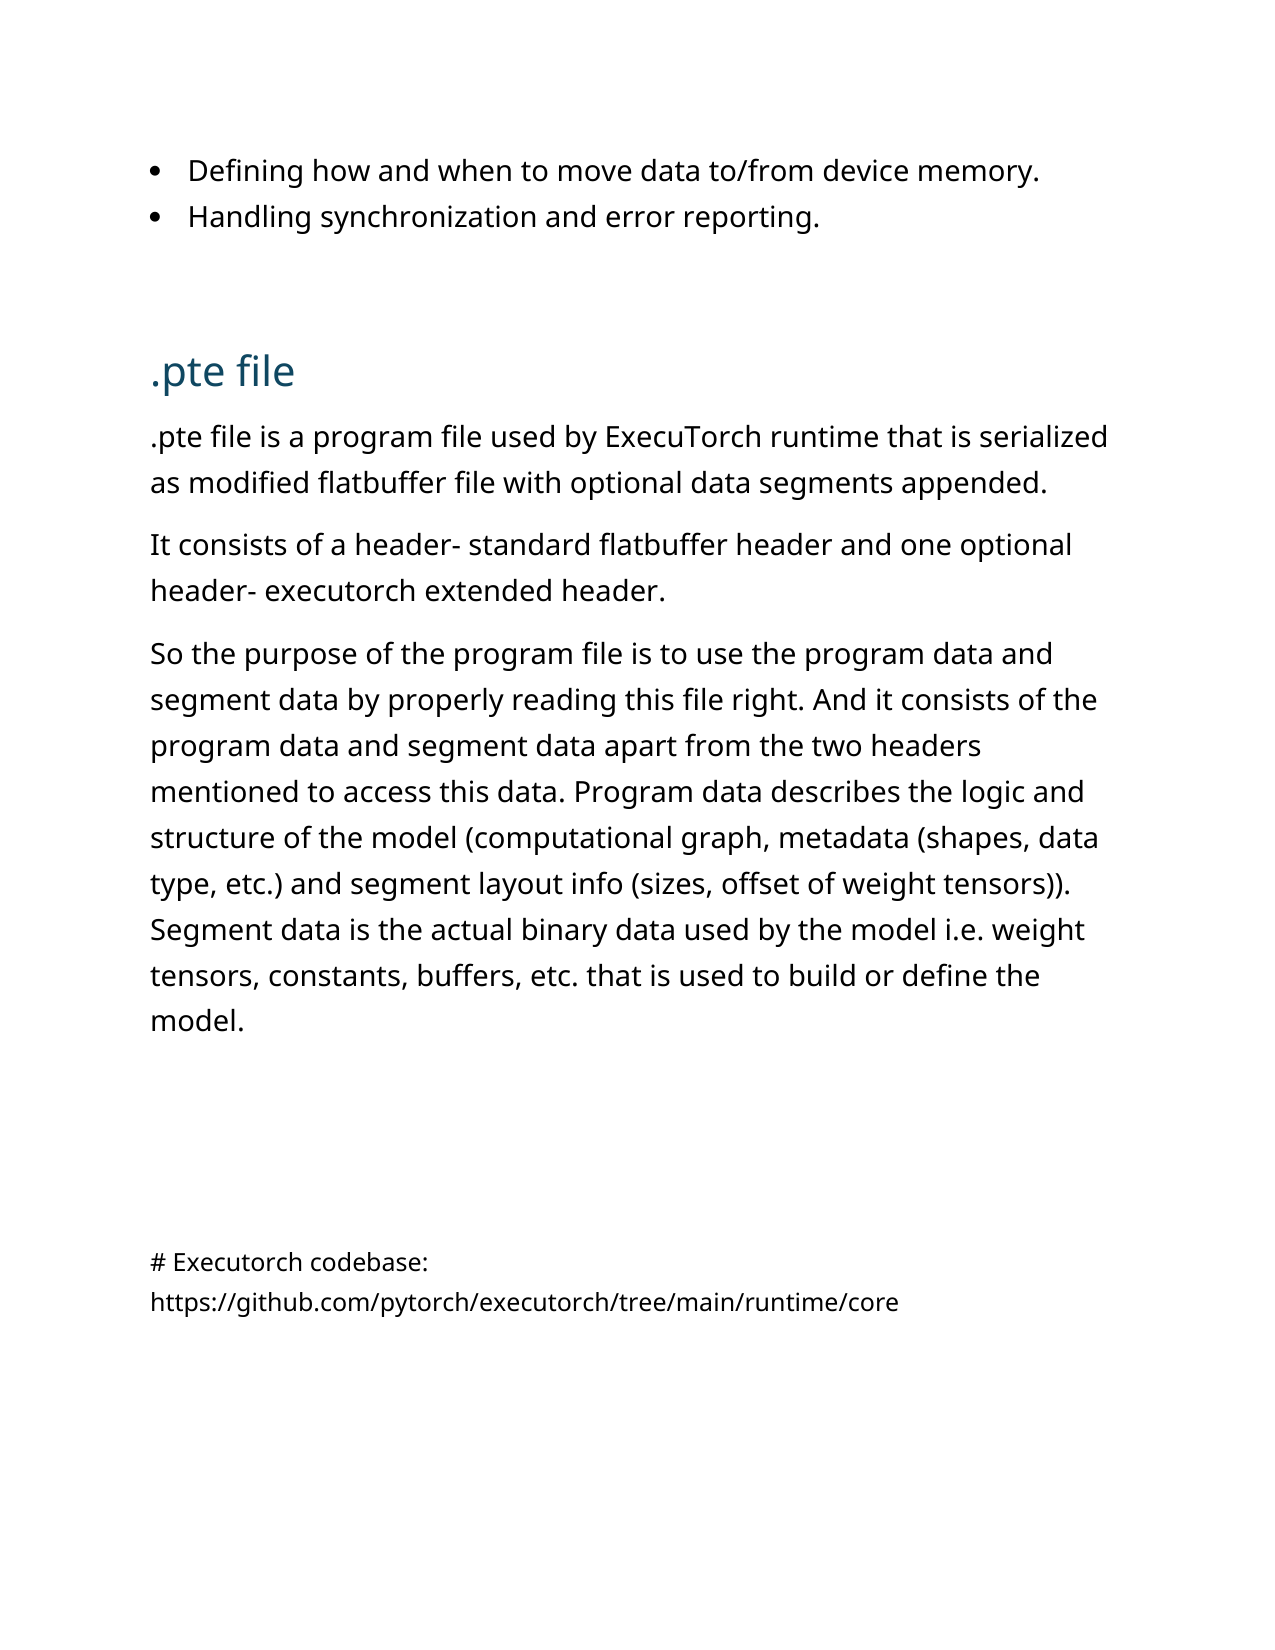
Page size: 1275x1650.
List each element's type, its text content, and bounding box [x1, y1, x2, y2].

list Handling synchronization and error reporting. [150, 196, 1125, 236]
subtitle .pte file [150, 342, 1125, 399]
list Defining how and when to move data to/from device memory. [150, 150, 1125, 190]
text So the purpose of the program file is to use the program data and segment data by properly reading this file right. And it consists of the program data and segment data apart from the two headers mentioned to access this data. Program data describes the logic and structure of the model (computational graph, metadata (shapes, data type, etc.) and segment layout info (sizes, offset of weight tensors)). Segment data is the actual binary data used by the model i.e. weight tensors, constants, buffers, etc. that is used to build or define the model. [150, 633, 1125, 1040]
text # Executorch codebase: https://github.com/pytorch/executorch/tree/main/runtime/core [150, 1245, 1125, 1318]
text It consists of a header- standard flatbuffer header and one optional header- executorch extended header. [150, 525, 1125, 610]
text .pte file is a program file used by ExecuTorch runtime that is serialized as modified flatbuffer file with optional data segments appended. [150, 416, 1125, 502]
